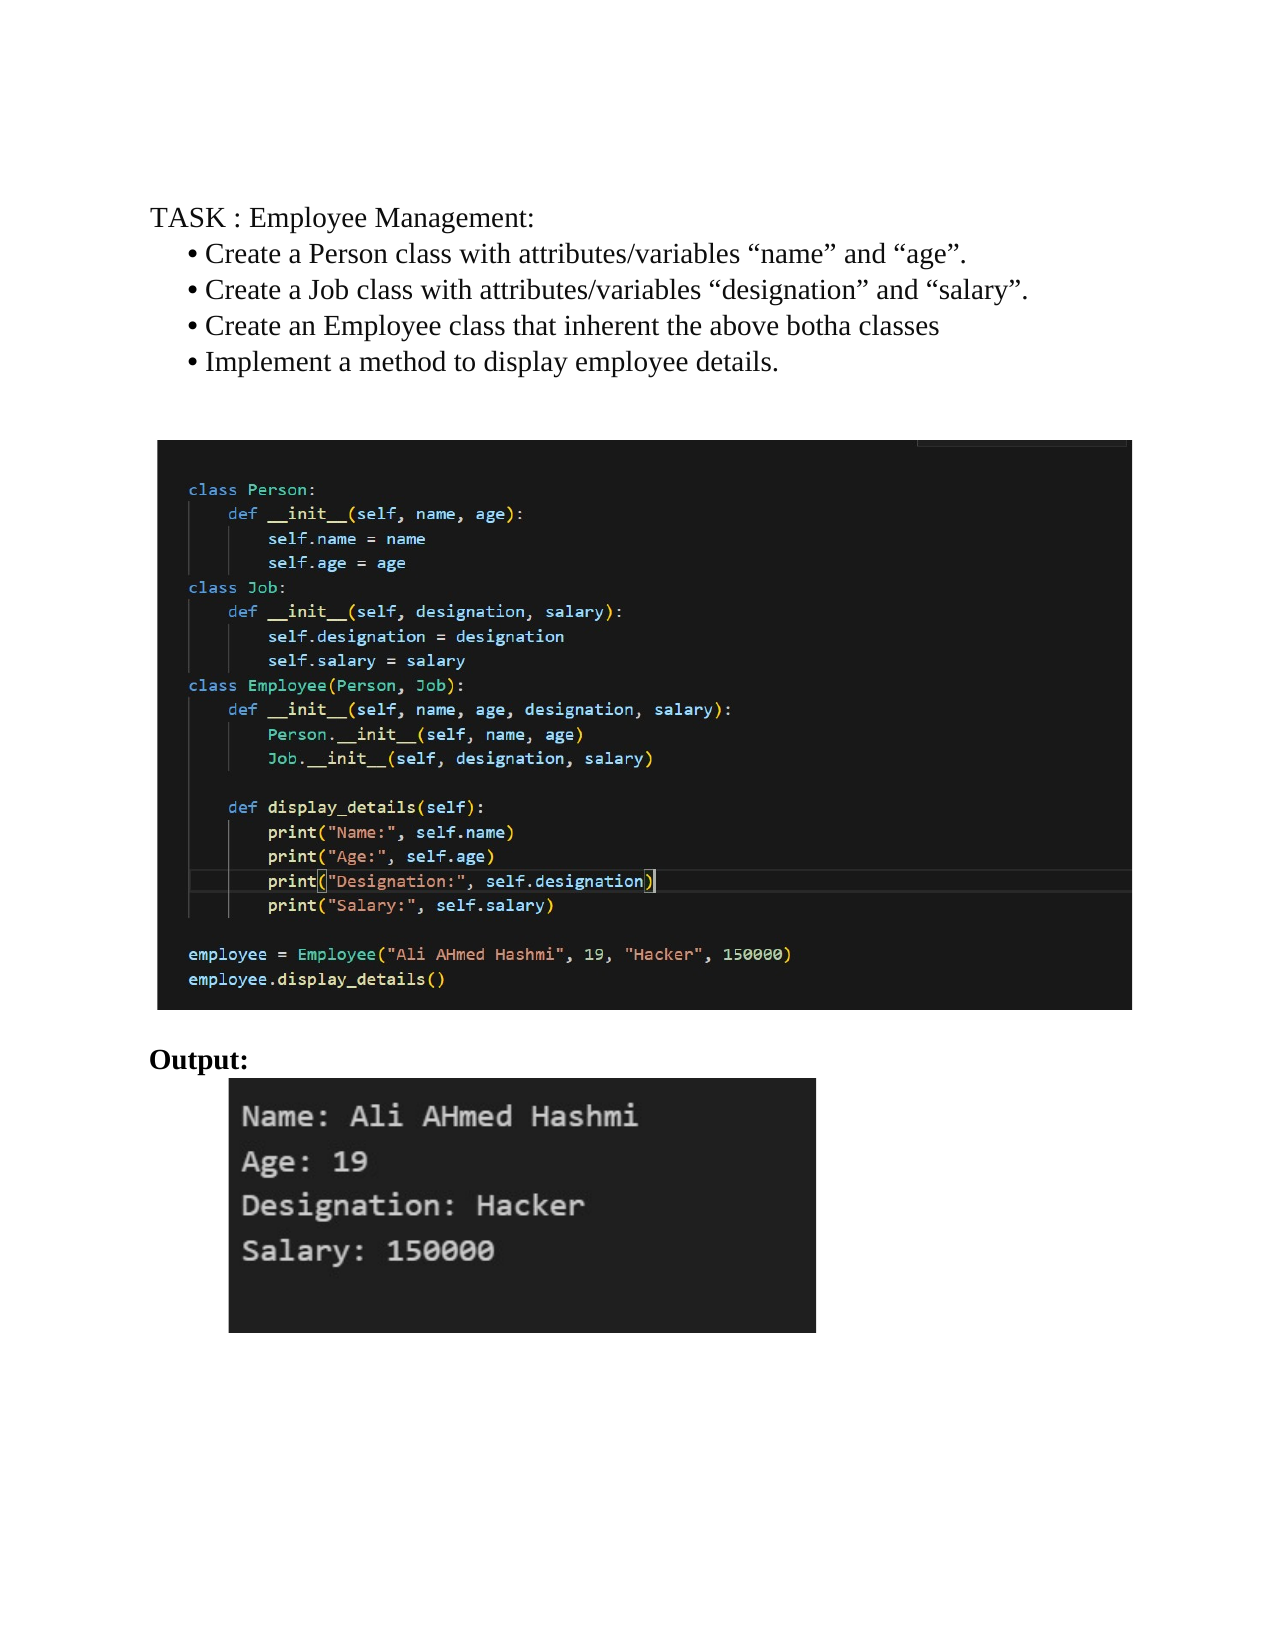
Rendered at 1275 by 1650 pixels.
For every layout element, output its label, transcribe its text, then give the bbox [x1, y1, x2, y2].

text Output: [148, 1042, 1127, 1076]
picture [228, 1078, 817, 1333]
list Create a Person class with attributes/variables “name” and “age”. [187, 236, 1127, 269]
picture [157, 440, 1133, 1010]
text TASK : Employee Management: [150, 200, 1127, 233]
list Create a Job class with attributes/variables “designation” and “salary”. [187, 272, 1127, 306]
list Create an Employee class that inherent the above botha classes [187, 308, 1127, 342]
list Implement a method to display employee details. [187, 344, 1127, 378]
